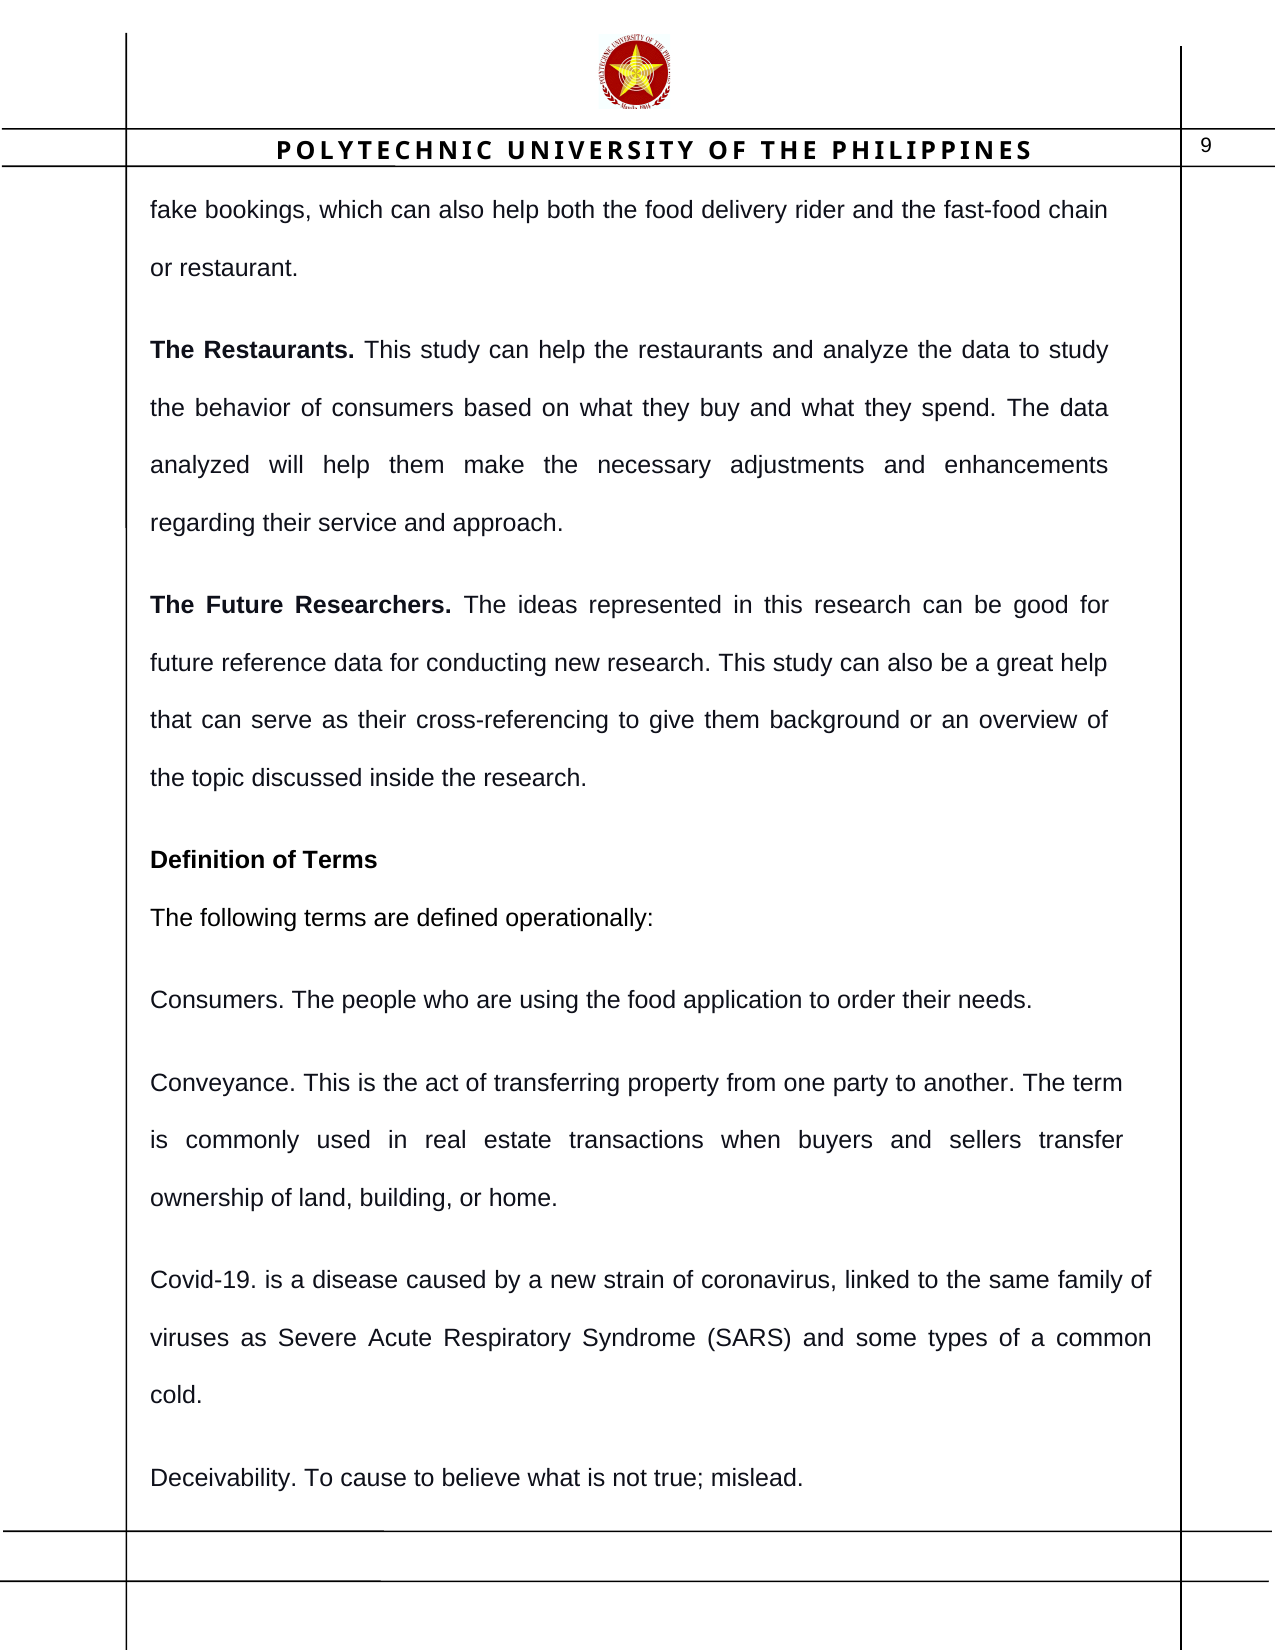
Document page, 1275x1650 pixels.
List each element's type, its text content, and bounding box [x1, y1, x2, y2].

text Deceivability. To cause to believe what is not true; mislead. [150, 1463, 1125, 1492]
text Conveyance. This is the act of transferring property from one party to another. The term is commonly used in real estate transactions when buyers and sellers transfer ownership of land, building, or home. [150, 1068, 1125, 1212]
text Consumers. The people who are using the food application to order their needs. [150, 985, 1125, 1014]
picture [598, 34, 671, 109]
text Definition of Terms [150, 845, 1110, 874]
text Covid-19. is a disease caused by a new strain of coronavirus, linked to the same family of viruses as Severe Acute Respiratory Syndrome (SARS) and some types of a common cold. [150, 1265, 1154, 1409]
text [150, 195, 1110, 282]
text The following terms are defined operationally: [150, 903, 1110, 932]
text The Future Researchers. The ideas represented in this research can be good for future reference data for conducting new research. This study can also be a great help that can serve as their cross-referencing to give them background or an overview of the topic discussed inside the research. [150, 590, 1110, 792]
text The Restaurants. This study can help the restaurants and analyze the data to study the behavior of consumers based on what they buy and what they spend. The data analyzed will help them make the necessary adjustments and enhancements regarding their service and approach. [150, 335, 1110, 537]
